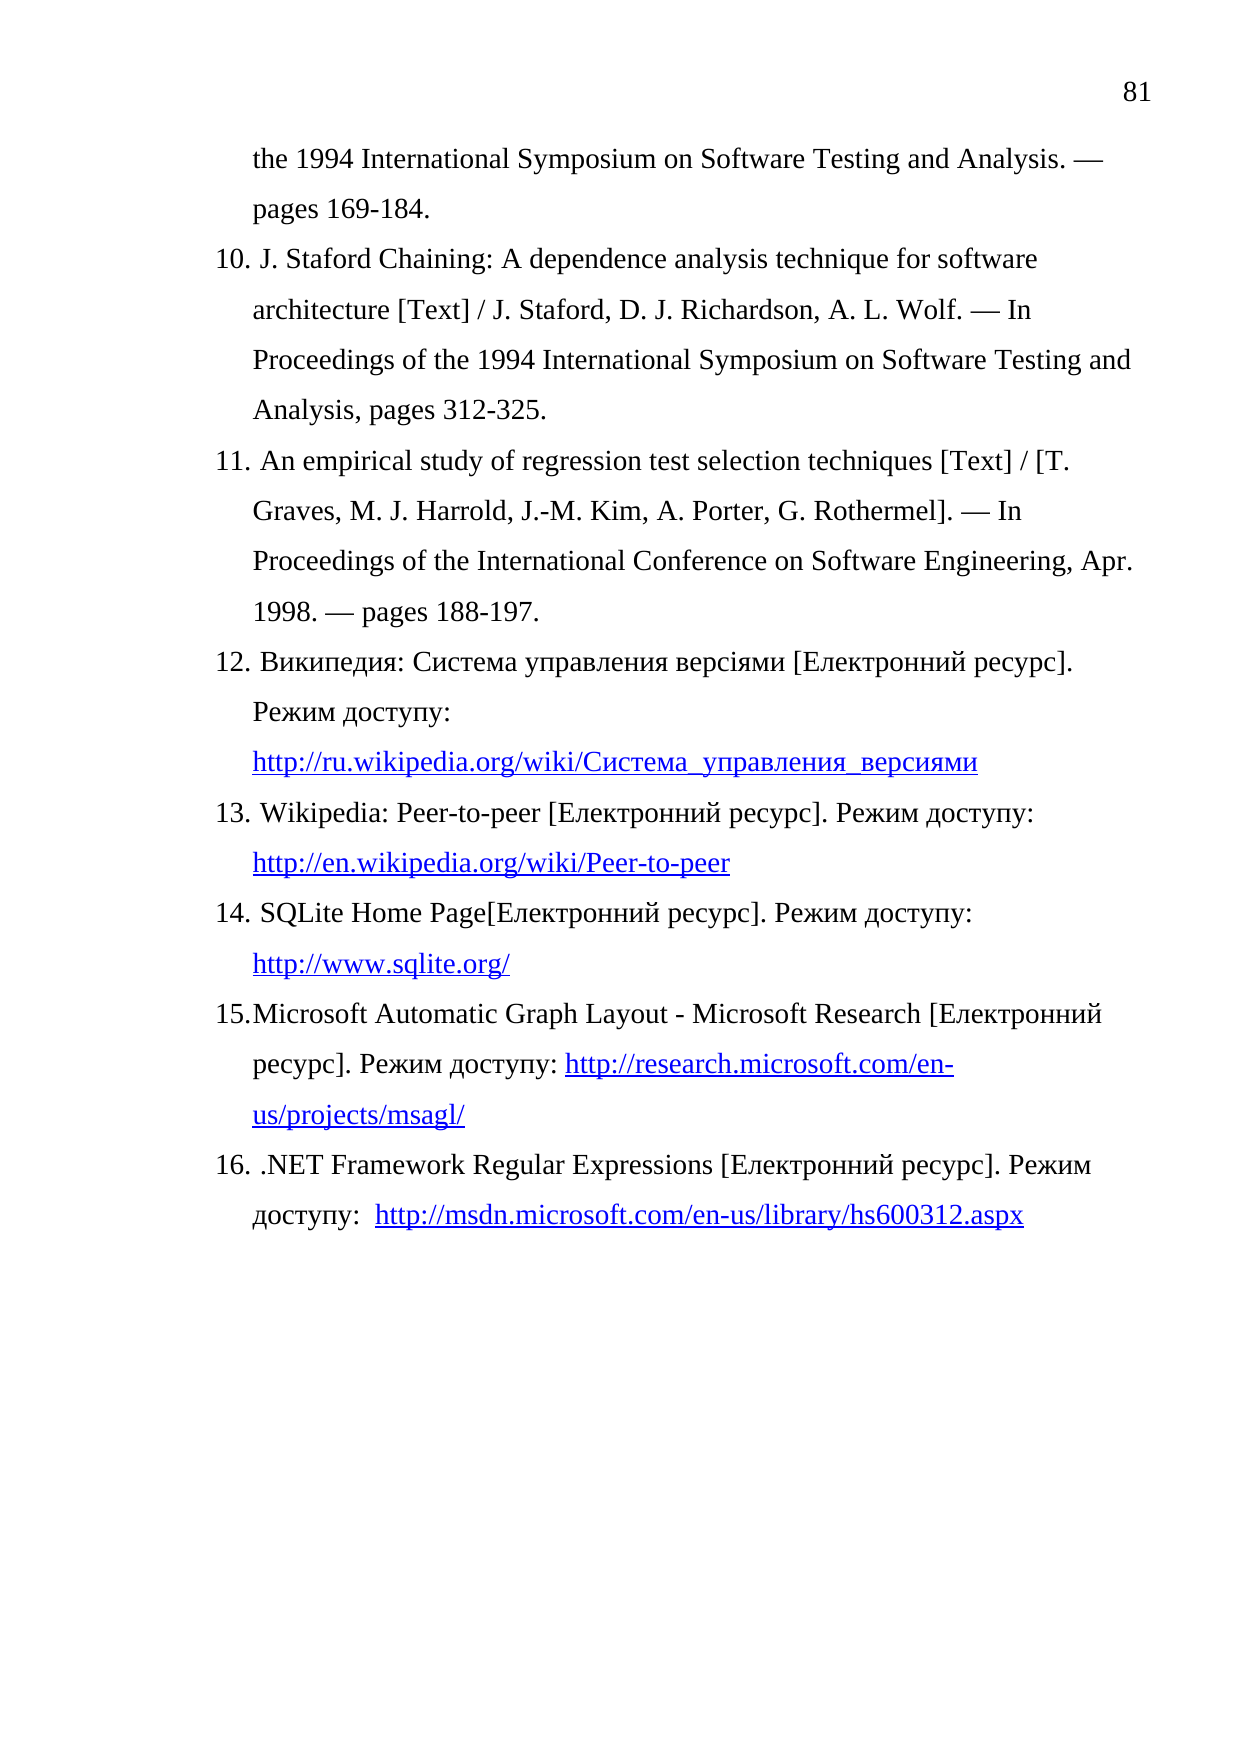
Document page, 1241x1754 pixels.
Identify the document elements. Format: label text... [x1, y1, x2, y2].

list Wikipedia: Peer-to-peer [Електронний ресурс]. Режим доступу: http://en.wikipedia.org/wiki/Peer-to-peer [215, 795, 1152, 879]
list Microsoft Automatic Graph Layout - Microsoft Research [Електронний ресурс]. Режим доступу: http://research.microsoft.com/en-us/projects/msagl/ [215, 996, 1152, 1130]
list An empirical study of regression test selection techniques [Text] / [T. Graves, M. J. Harrold, J.-M. Kim, A. Porter, G. Rothermel]. — In Proceedings of the International Conference on Software Engineering, Apr. 1998. — pages 188-197. [215, 443, 1152, 627]
list .NET Framework Regular Expressions [Електронний ресурс]. Режим доступу: http://msdn.microsoft.com/en-us/library/hs600312.aspx [215, 1147, 1152, 1231]
list SQLite Home Page[Електронний ресурс]. Режим доступу: http://www.sqlite.org/ [215, 896, 1152, 979]
list J. Staford Chaining: A dependence analysis technique for software architecture [Text] / J. Staford, D. J. Richardson, A. L. Wolf. — In Proceedings of the 1994 International Symposium on Software Testing and Analysis, pages 312-325. [215, 241, 1152, 426]
list Википедия: Система управления версіями [Електронний ресурс]. Режим доступу: http://ru.wikipedia.org/wiki/Система_управления_версиями [215, 644, 1152, 778]
